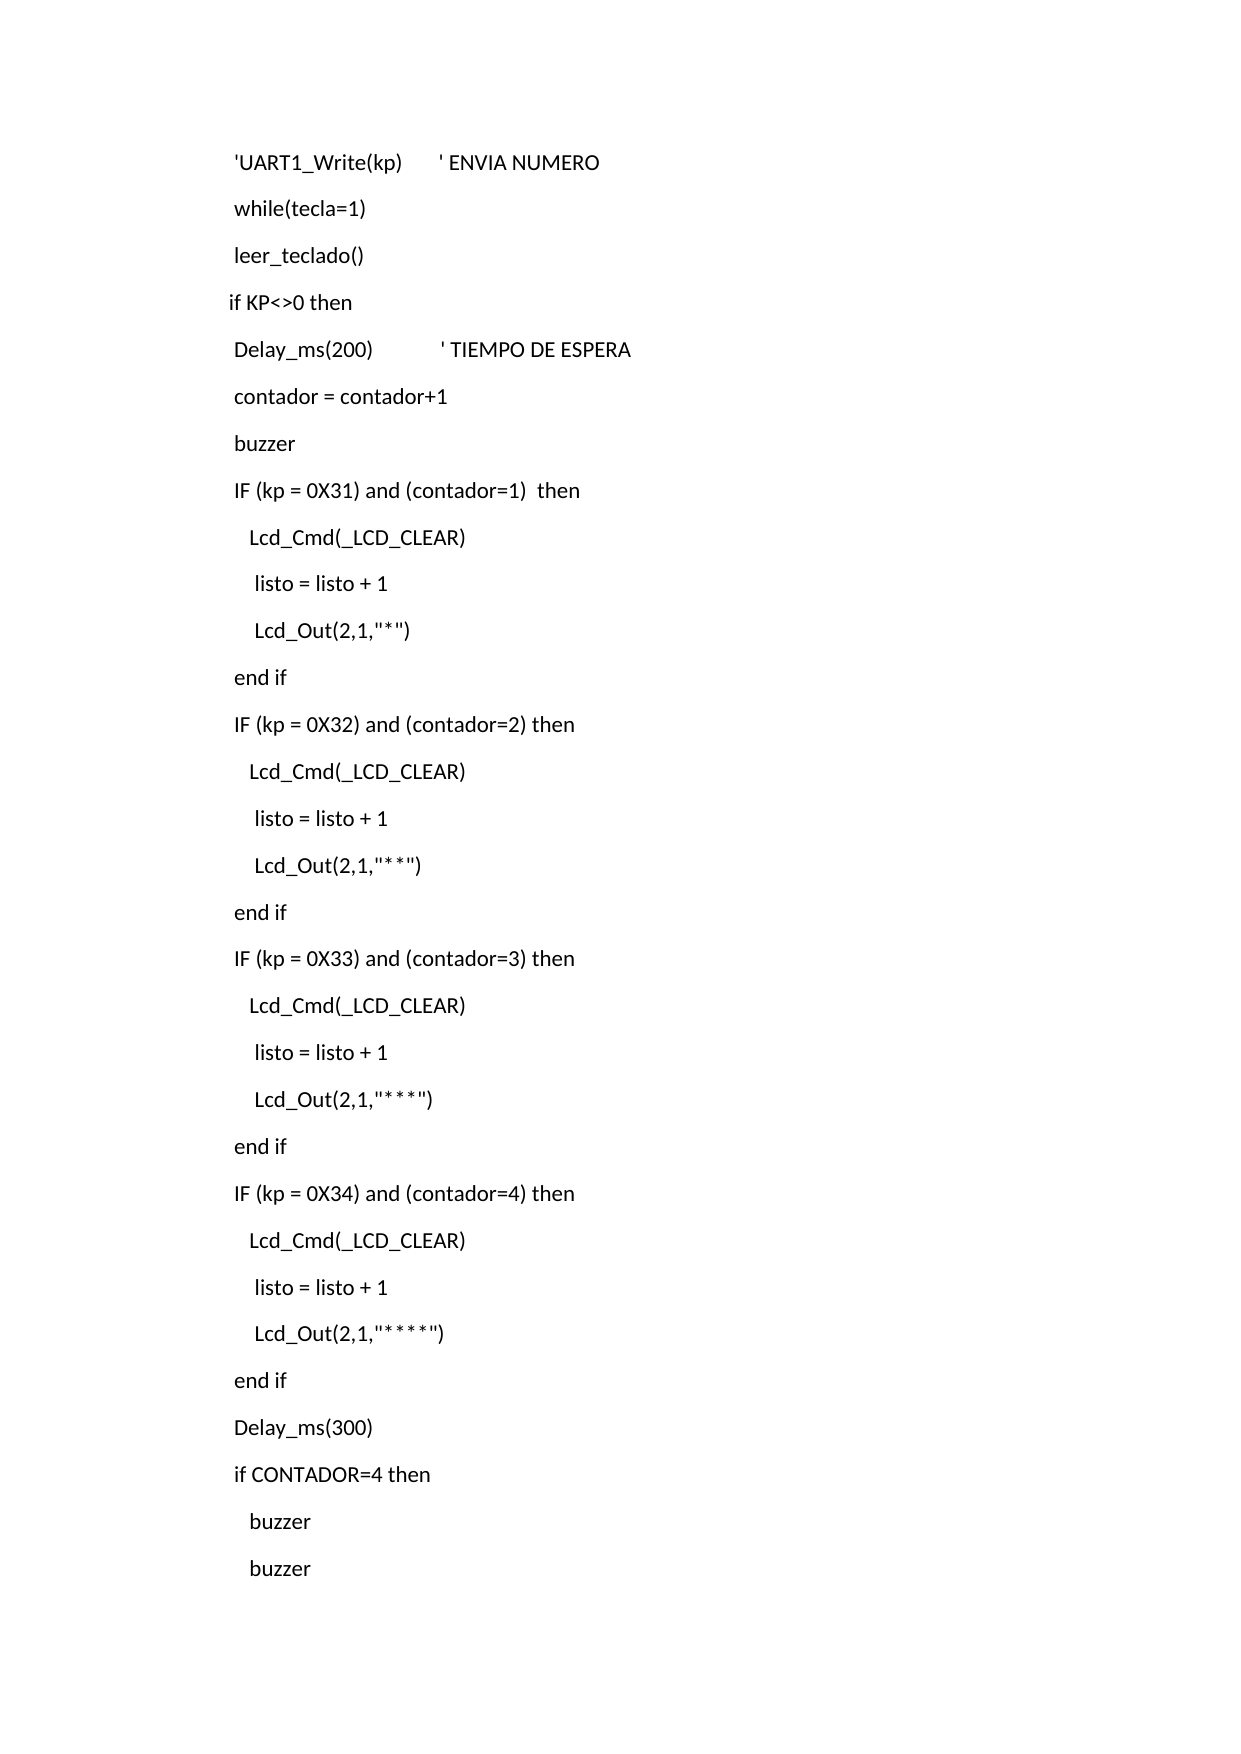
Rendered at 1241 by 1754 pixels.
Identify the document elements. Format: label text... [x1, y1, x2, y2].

text listo = listo + 1 [177, 804, 1063, 832]
text listo = listo + 1 [177, 1273, 1063, 1301]
text Lcd_Cmd(_LCD_CLEAR) [177, 523, 1063, 551]
text end if [177, 898, 1063, 926]
text Lcd_Cmd(_LCD_CLEAR) [177, 1226, 1063, 1254]
text listo = listo + 1 [177, 569, 1063, 597]
text buzzer [177, 429, 1063, 457]
text leer_teclado() [177, 241, 1063, 269]
text Delay_ms(300) [177, 1413, 1063, 1441]
text IF (kp = 0X32) and (contador=2) then [177, 710, 1063, 738]
text Lcd_Out(2,1,"****") [177, 1319, 1063, 1347]
text end if [177, 1366, 1063, 1394]
text Lcd_Out(2,1,"*") [177, 616, 1063, 644]
text Lcd_Out(2,1,"***") [177, 1085, 1063, 1113]
text IF (kp = 0X31) and (contador=1) then [177, 476, 1063, 504]
text IF (kp = 0X34) and (contador=4) then [177, 1179, 1063, 1207]
text Lcd_Out(2,1,"**") [177, 851, 1063, 879]
text Delay_ms(200) ' TIEMPO DE ESPERA [177, 335, 1063, 363]
text if CONTADOR=4 then [177, 1460, 1063, 1488]
text Lcd_Cmd(_LCD_CLEAR) [177, 757, 1063, 785]
text end if [177, 663, 1063, 691]
text if KP<>0 then [177, 288, 1063, 316]
text Lcd_Cmd(_LCD_CLEAR) [177, 991, 1063, 1019]
text buzzer [177, 1507, 1063, 1535]
text buzzer [177, 1554, 1063, 1582]
text while(tecla=1) [177, 194, 1063, 222]
text end if [177, 1132, 1063, 1160]
text listo = listo + 1 [177, 1038, 1063, 1066]
text contador = contador+1 [177, 382, 1063, 410]
text IF (kp = 0X33) and (contador=3) then [177, 944, 1063, 972]
text 'UART1_Write(kp) ' ENVIA NUMERO [177, 148, 1063, 176]
